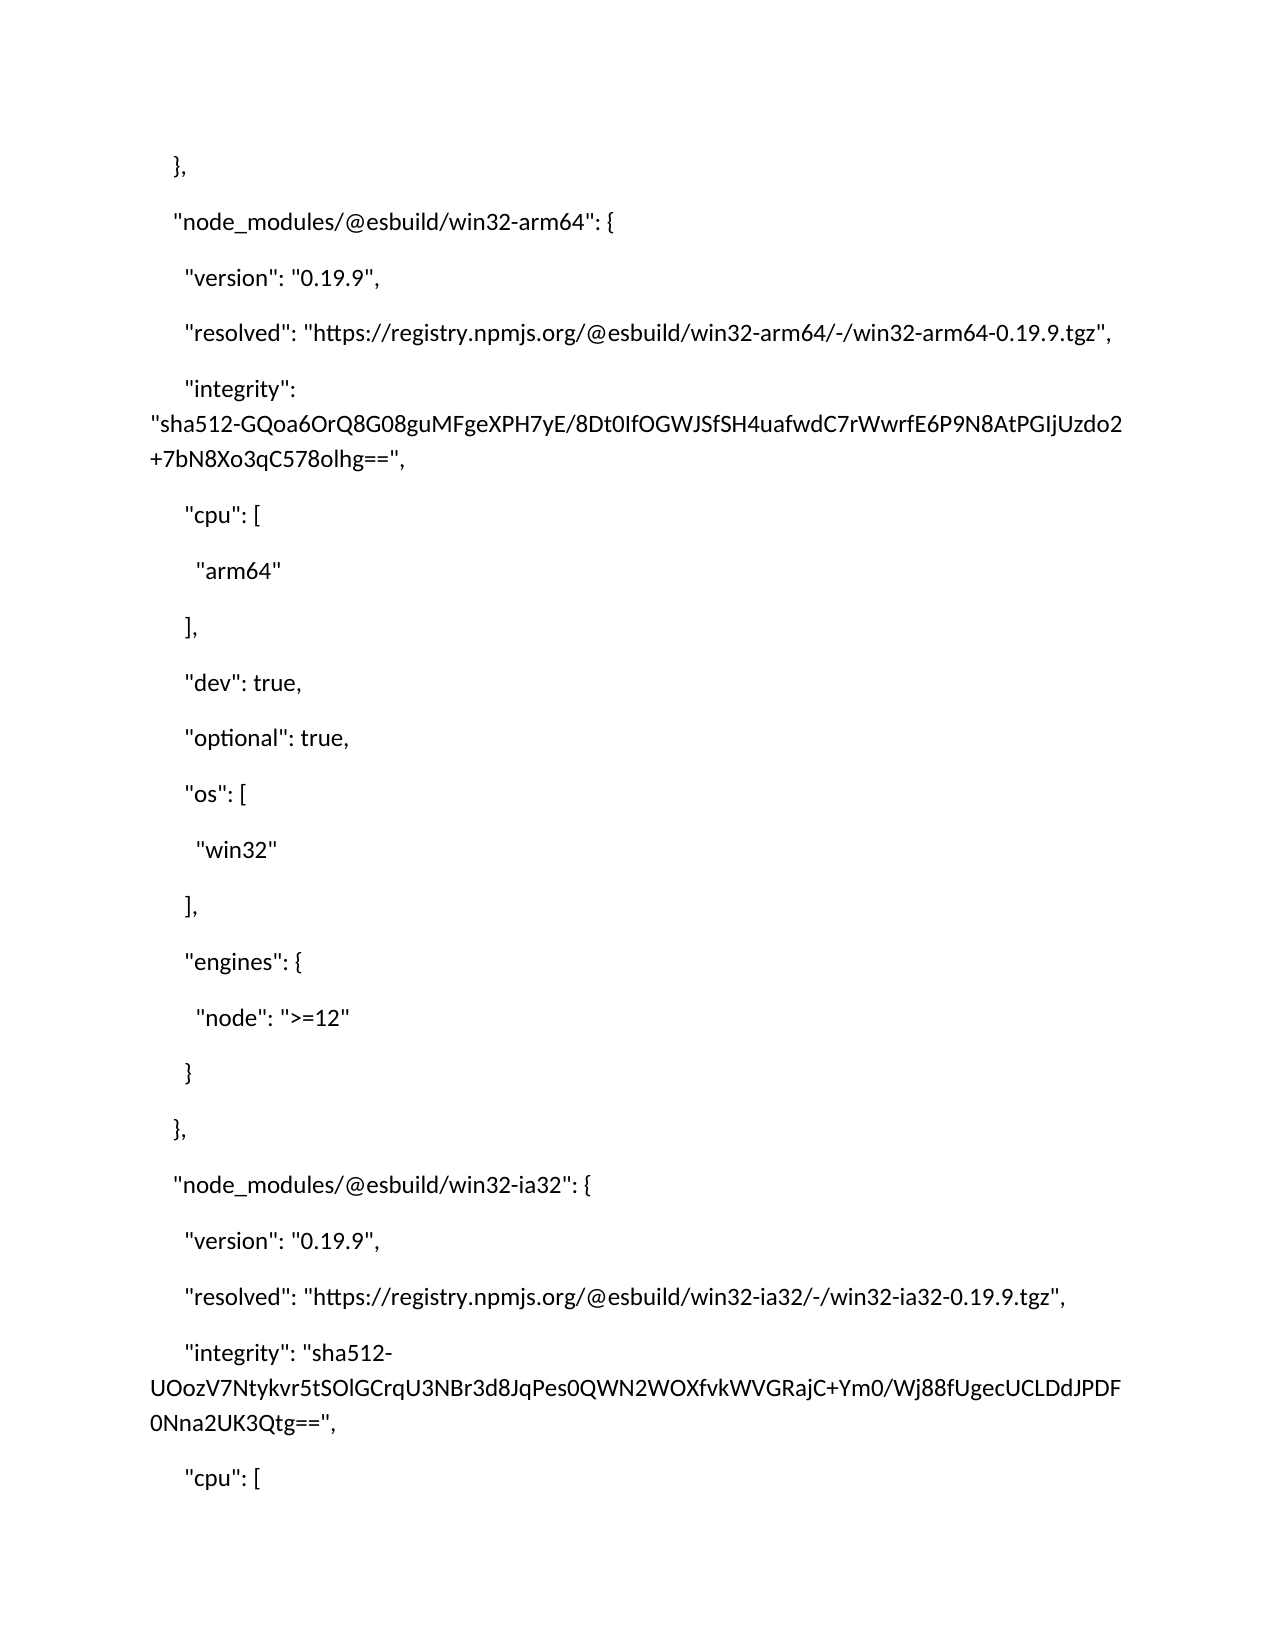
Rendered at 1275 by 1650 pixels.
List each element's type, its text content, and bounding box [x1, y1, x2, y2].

text ], [150, 890, 1125, 921]
text "os": [ [150, 778, 1125, 809]
text "integrity": "sha512-UOozV7Ntykvr5tSOlGCrqU3NBr3d8JqPes0QWN2WOXfvkWVGRajC+Ym0/Wj88fUgecUCLDdJPDF0Nna2UK3Qtg==", [150, 1337, 1125, 1437]
text }, [150, 150, 1125, 181]
text } [150, 1057, 1125, 1088]
text "resolved": "https://registry.npmjs.org/@esbuild/win32-ia32/-/win32-ia32-0.19.9.tgz", [150, 1281, 1125, 1311]
text "win32" [150, 834, 1125, 865]
text "arm64" [150, 555, 1125, 586]
text "version": "0.19.9", [150, 262, 1125, 292]
text }, [150, 1113, 1125, 1144]
text "optional": true, [150, 722, 1125, 753]
text ], [150, 611, 1125, 641]
text "node_modules/@esbuild/win32-ia32": { [150, 1169, 1125, 1200]
text "cpu": [ [150, 1462, 1125, 1493]
text "cpu": [ [150, 499, 1125, 530]
text "resolved": "https://registry.npmjs.org/@esbuild/win32-arm64/-/win32-arm64-0.19.9.tgz", [150, 317, 1125, 348]
text "node_modules/@esbuild/win32-arm64": { [150, 206, 1125, 236]
text "integrity": "sha512-GQoa6OrQ8G08guMFgeXPH7yE/8Dt0IfOGWJSfSH4uafwdC7rWwrfE6P9N8AtPGIjUzdo2+7bN8Xo3qC578olhg==", [150, 373, 1125, 474]
text "version": "0.19.9", [150, 1225, 1125, 1256]
text "node": ">=12" [150, 1002, 1125, 1032]
text "dev": true, [150, 667, 1125, 697]
text "engines": { [150, 946, 1125, 976]
